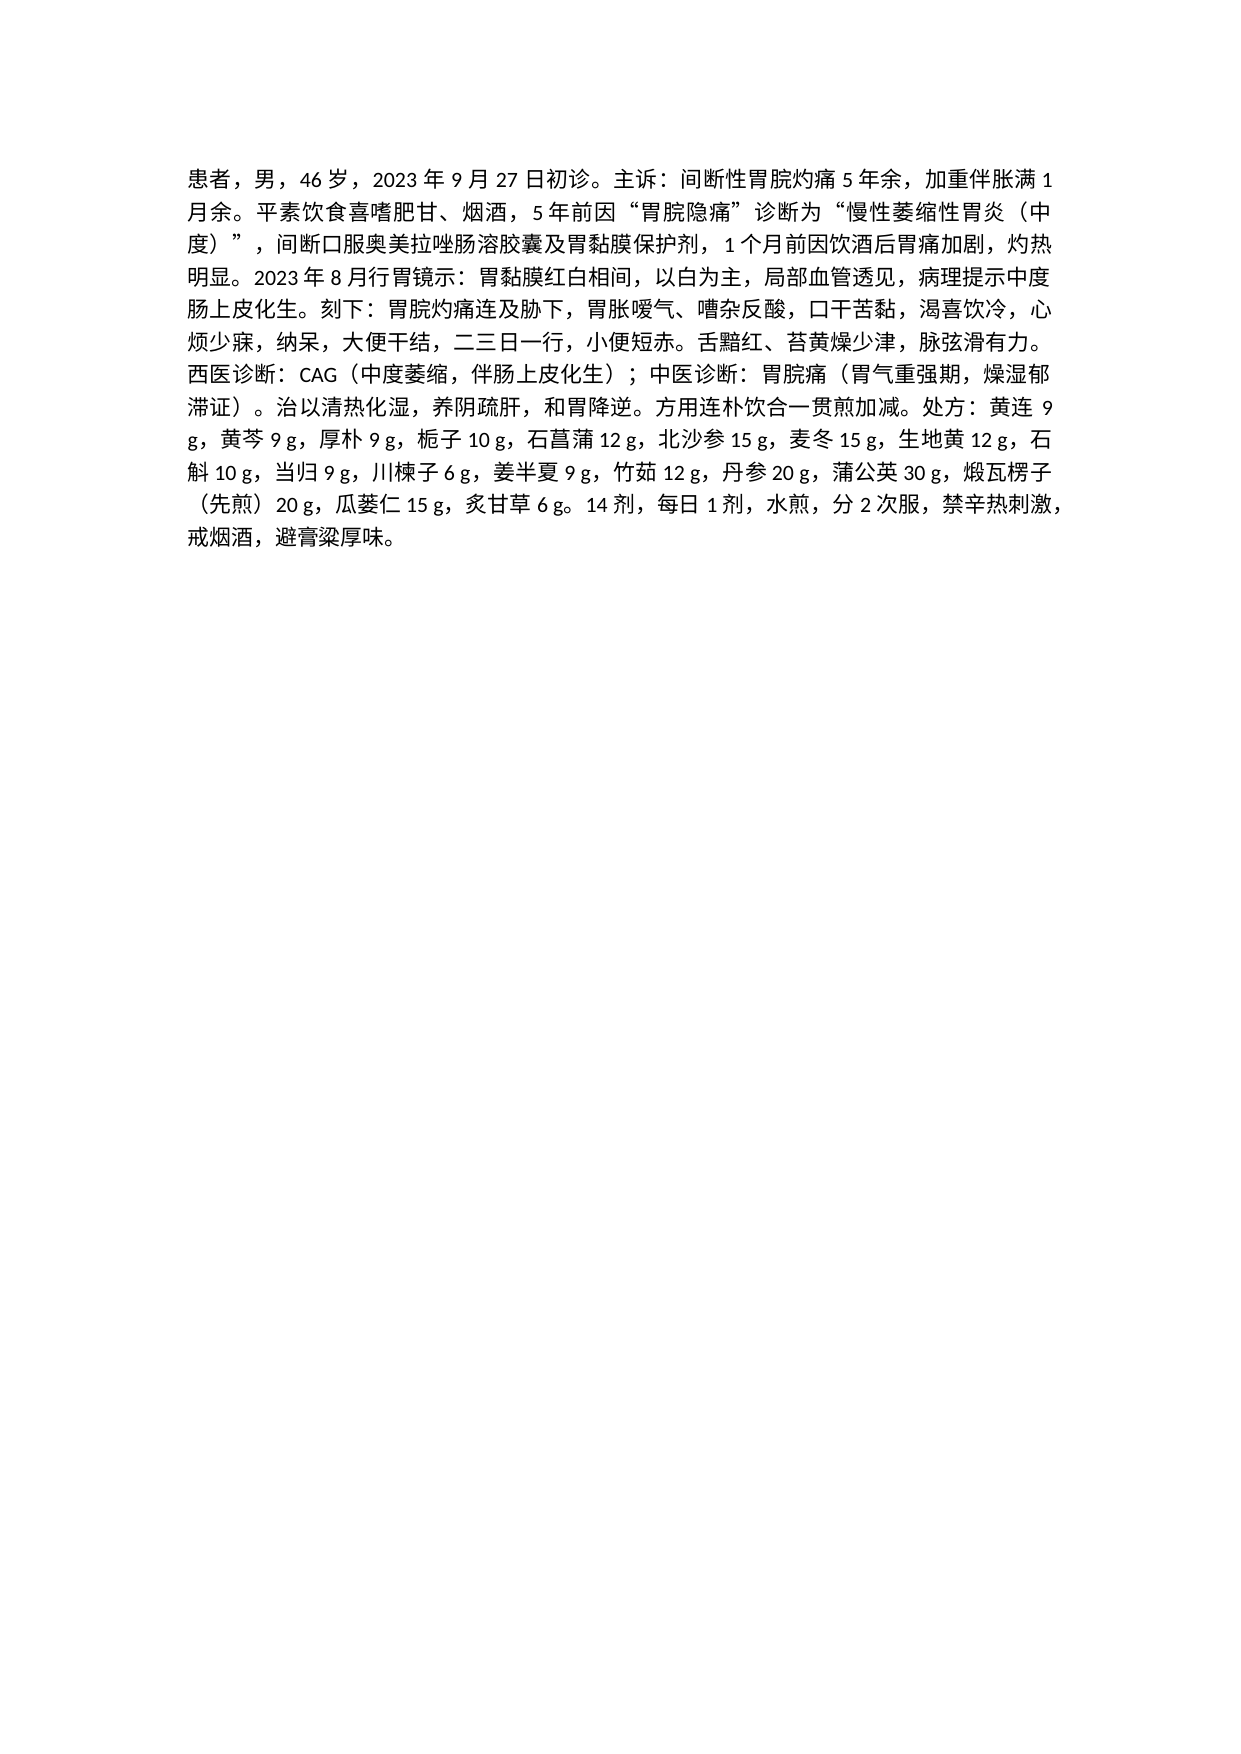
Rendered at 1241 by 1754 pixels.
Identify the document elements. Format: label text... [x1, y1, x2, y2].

text 患者，男，46 岁，2023 年 9 月 27 日初诊。主诉：间断性胃脘灼痛5年余，加重伴胀满1月余。平素饮食喜嗜肥甘、烟酒，5年前因“胃脘隐痛”诊断为“慢性萎缩性胃炎（中度）”，间断口服奥美拉唑肠溶胶囊及胃黏膜保护剂，1 个月前因饮酒后胃痛加剧，灼热明显。2023 年 8 月行胃镜示：胃黏膜红白相间，以白为主，局部血管透见，病理提示中度肠上皮化生。刻下：胃脘灼痛连及胁下，胃胀嗳气、嘈杂反酸，口干苦黏，渴喜饮冷，心烦少寐，纳呆，大便干结，二三日一行，小便短赤。舌黯红、苔黄燥少津，脉弦滑有力。西医诊断：CAG（中度萎缩，伴肠上皮化生）；中医诊断：胃脘痛（胃气重强期，燥湿郁滞证）。治以清热化湿，养阴疏肝，和胃降逆。方用连朴饮合一贯煎加减。处方：黄连 9 g，黄芩 9 g，厚朴 9 g，栀子 10 g，石菖蒲12 g，北沙参15 g，麦冬15 g，生地黄12 g，石斛10 g，当归9 g，川楝子6 g，姜半夏9 g，竹茹12 g，丹参20 g，蒲公英30 g，煅瓦楞子（先煎）20 g，瓜蒌仁15 g，炙甘草 6 g。14 剂，每日 1 剂，水煎，分 2 次服，禁辛热刺激，戒烟酒，避膏粱厚味。 [187, 162, 1053, 552]
